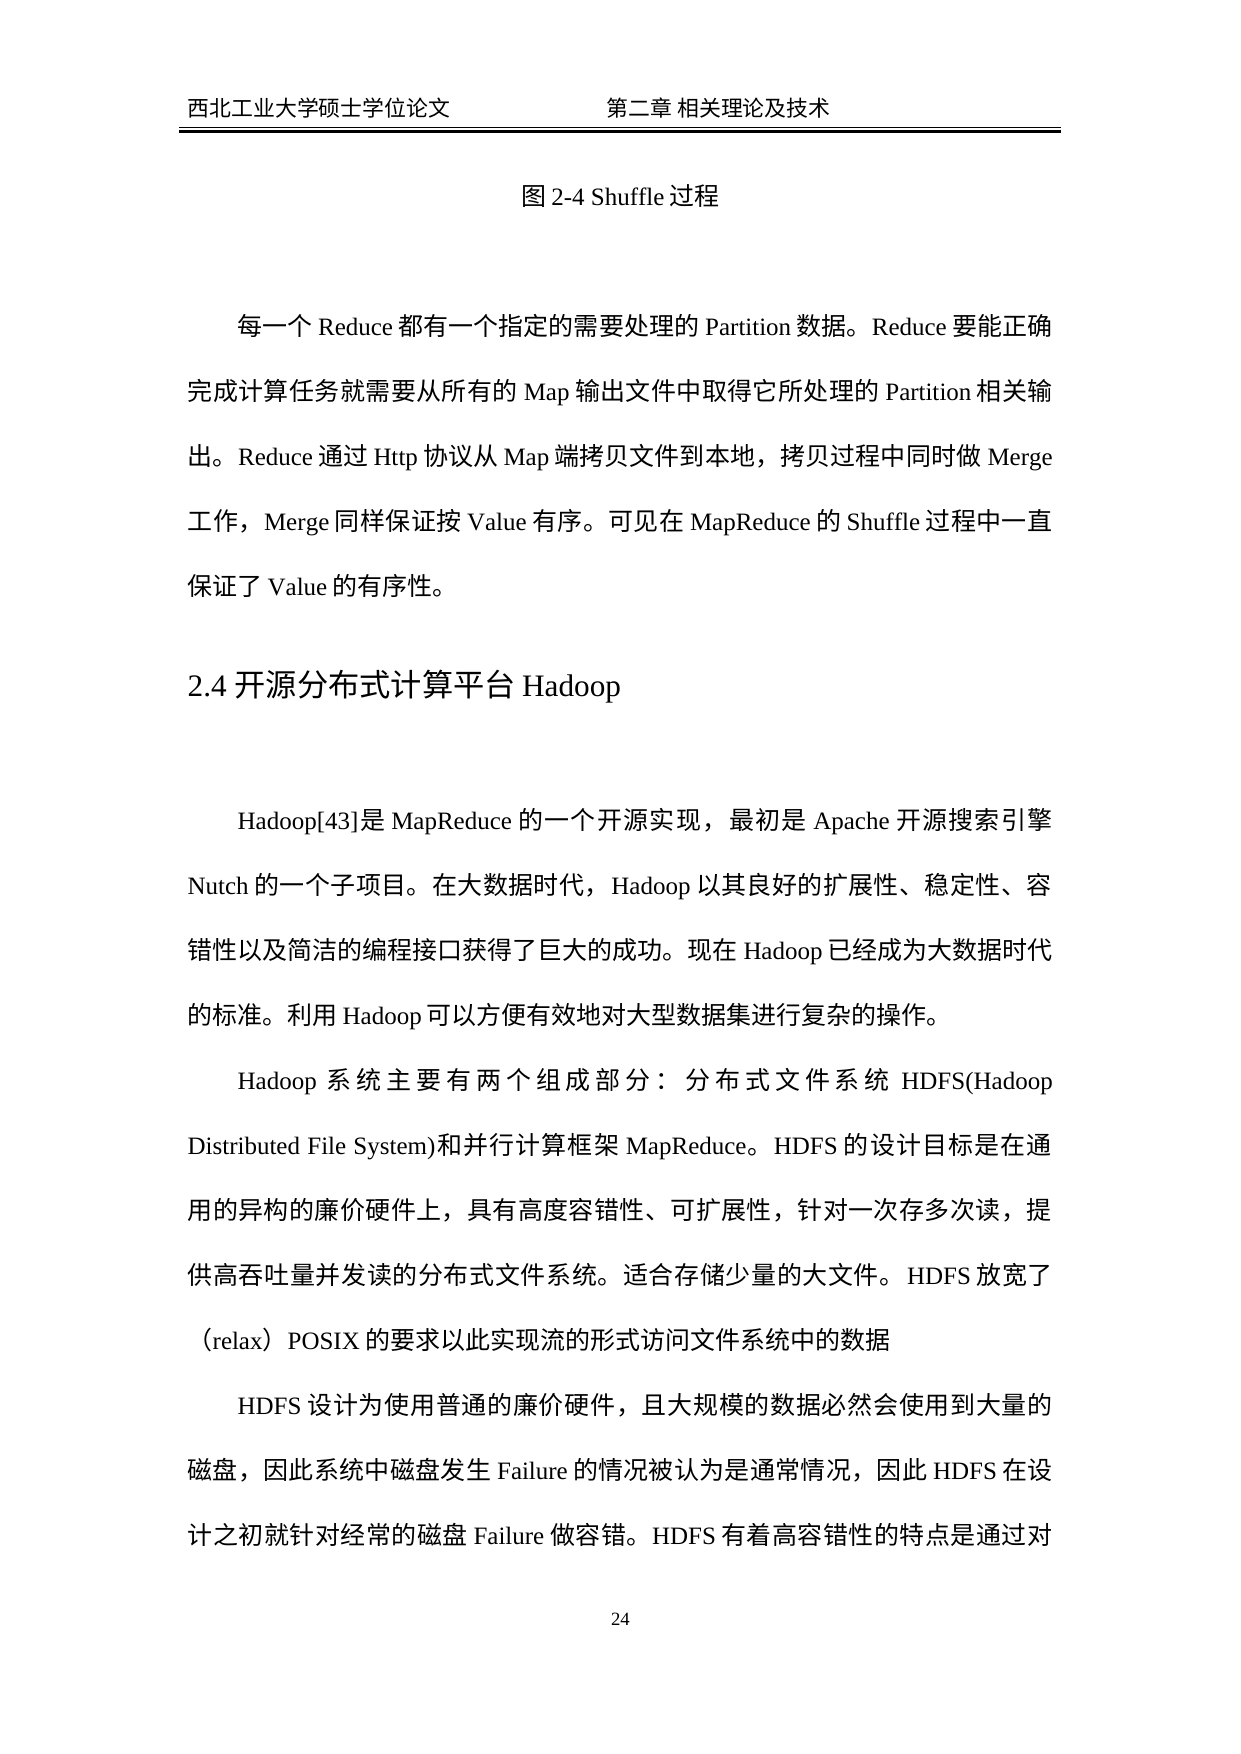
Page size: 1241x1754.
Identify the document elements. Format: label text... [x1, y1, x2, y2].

text Hadoop系统主要有两个组成部分：分布式文件系统HDFS(Hadoop Distributed File System)和并行计算框架MapReduce。HDFS的设计目标是在通用的异构的廉价硬件上，具有高度容错性、可扩展性，针对一次存多次读，提供高吞吐量并发读的分布式文件系统。适合存储少量的大文件。HDFS放宽了（relax）POSIX的要求以此实现流的形式访问文件系统中的数据 [187, 1046, 1053, 1371]
text 图2-4 Shuffle过程 [187, 162, 1053, 227]
text 2.4 开源分布式计算平台Hadoop [187, 650, 1053, 715]
text Hadoop[43]是MapReduce的一个开源实现，最初是Apache开源搜索引擎Nutch的一个子项目。在大数据时代，Hadoop以其良好的扩展性、稳定性、容错性以及简洁的编程接口获得了巨大的成功。现在Hadoop已经成为大数据时代的标准。利用Hadoop可以方便有效地对大型数据集进行复杂的操作。 [187, 786, 1053, 1046]
